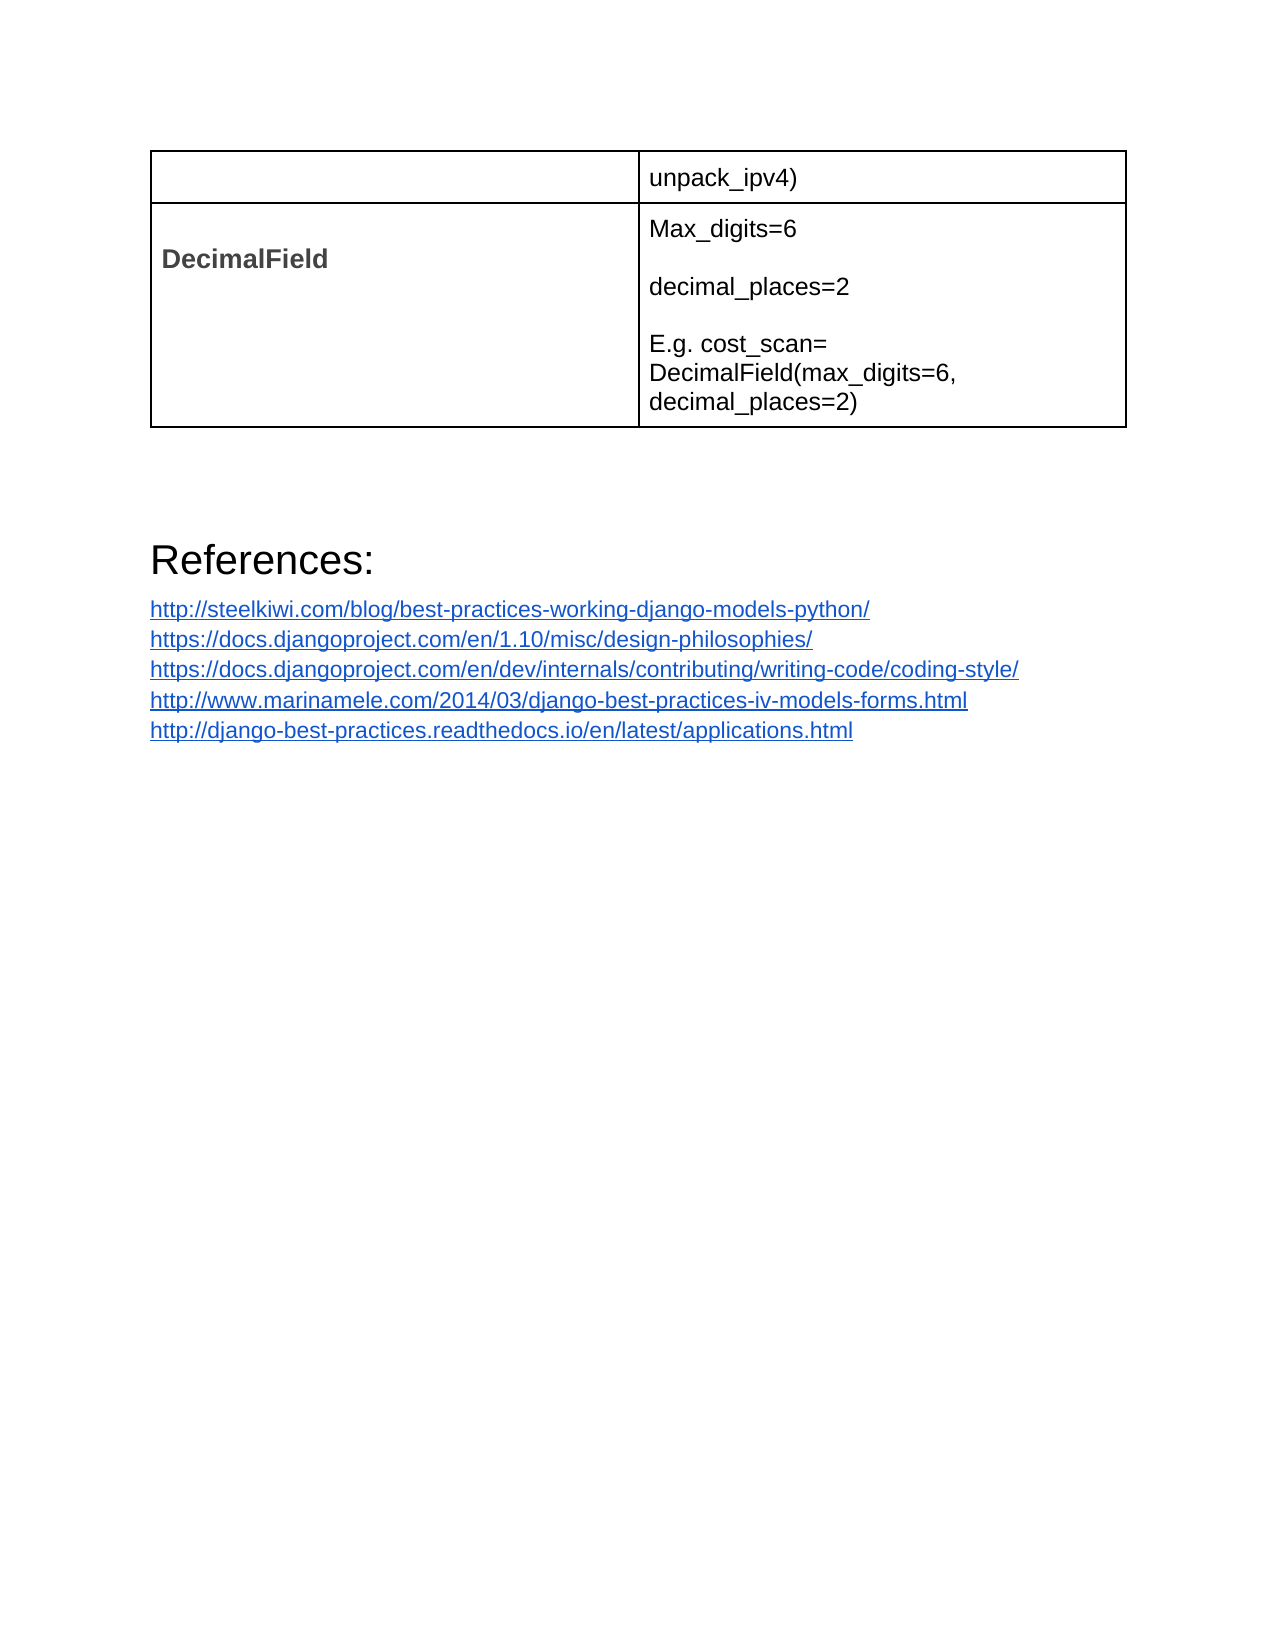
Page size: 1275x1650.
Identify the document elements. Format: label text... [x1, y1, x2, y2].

text https://docs.djangoproject.com/en/dev/internals/contributing/writing-code/coding-style/ [150, 656, 1125, 683]
text http://steelkiwi.com/blog/best-practices-working-django-models-python/ [150, 596, 1125, 622]
table_cell Max_digits=6 decimal_places=2 E.g. cost_scan= DecimalField(max_digits=6, decimal_places=2) [640, 204, 1125, 426]
text https://docs.djangoproject.com/en/1.10/misc/design-philosophies/ [150, 626, 1125, 653]
subtitle References: [150, 536, 1125, 583]
text http://www.marinamele.com/2014/03/django-best-practices-iv-models-forms.html [150, 687, 1125, 713]
text http://django-best-practices.readthedocs.io/en/latest/applications.html [150, 717, 1125, 743]
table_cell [640, 152, 1125, 202]
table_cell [152, 152, 638, 202]
table_cell DecimalField [152, 204, 638, 426]
